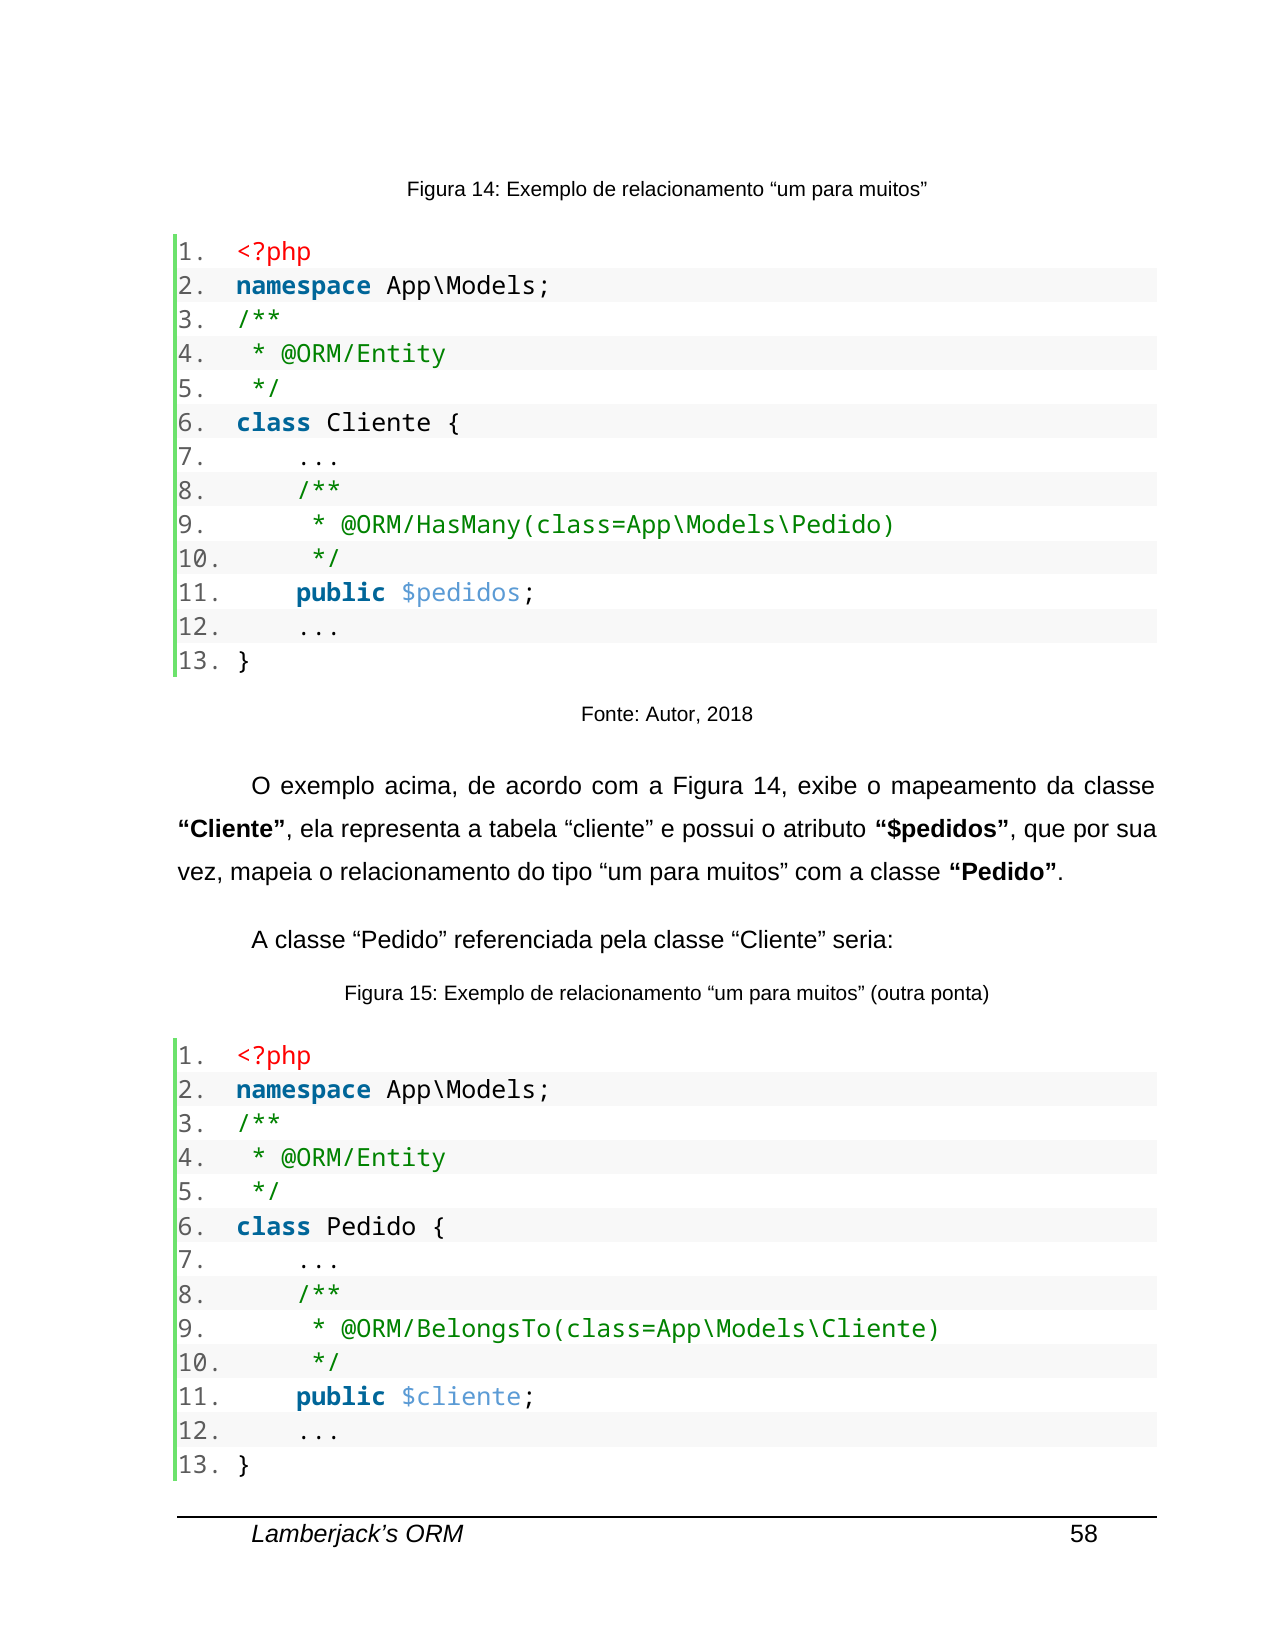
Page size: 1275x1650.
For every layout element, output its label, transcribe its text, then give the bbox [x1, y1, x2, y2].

text A classe “Pedido” referenciada pela classe “Cliente” seria: [177, 925, 1157, 954]
list ... [177, 1242, 1157, 1276]
list } [177, 1447, 1157, 1481]
list */ [177, 541, 1157, 574]
list /** [177, 302, 1157, 336]
text Figura 15: Exemplo de relacionamento “um para muitos” (outra ponta) [177, 981, 1157, 1005]
list /** [177, 1276, 1157, 1310]
list } [177, 643, 1157, 677]
list namespace App\Models; [177, 1072, 1157, 1106]
list * @ORM/Entity [177, 336, 1157, 370]
list * @ORM/BelongsTo(class=App\Models\Cliente) [177, 1310, 1157, 1344]
list <?php [177, 234, 1157, 268]
text Fonte: Autor, 2018 [177, 702, 1157, 726]
text O exemplo acima, de acordo com a Figura 14, exibe o mapeamento da classe “Cliente”, ela representa a tabela “cliente” e possui o atributo “$pedidos”, que por sua vez, mapeia o relacionamento do tipo “um para muitos” com a classe “Pedido”. [177, 771, 1157, 886]
list ... [177, 1412, 1157, 1447]
list namespace App\Models; [177, 268, 1157, 302]
list */ [177, 1174, 1157, 1208]
list ... [177, 438, 1157, 472]
list public $pedidos; [177, 574, 1157, 609]
list /** [177, 1106, 1157, 1140]
list class Cliente { [177, 404, 1157, 438]
list */ [177, 1344, 1157, 1378]
list * @ORM/Entity [177, 1140, 1157, 1174]
list <?php [177, 1038, 1157, 1072]
list ... [177, 609, 1157, 643]
list */ [177, 370, 1157, 404]
list /** [177, 472, 1157, 506]
list class Pedido { [177, 1208, 1157, 1242]
list public $cliente; [177, 1378, 1157, 1412]
list * @ORM/HasMany(class=App\Models\Pedido) [177, 506, 1157, 541]
text Figura 14: Exemplo de relacionamento “um para muitos” [177, 177, 1157, 201]
